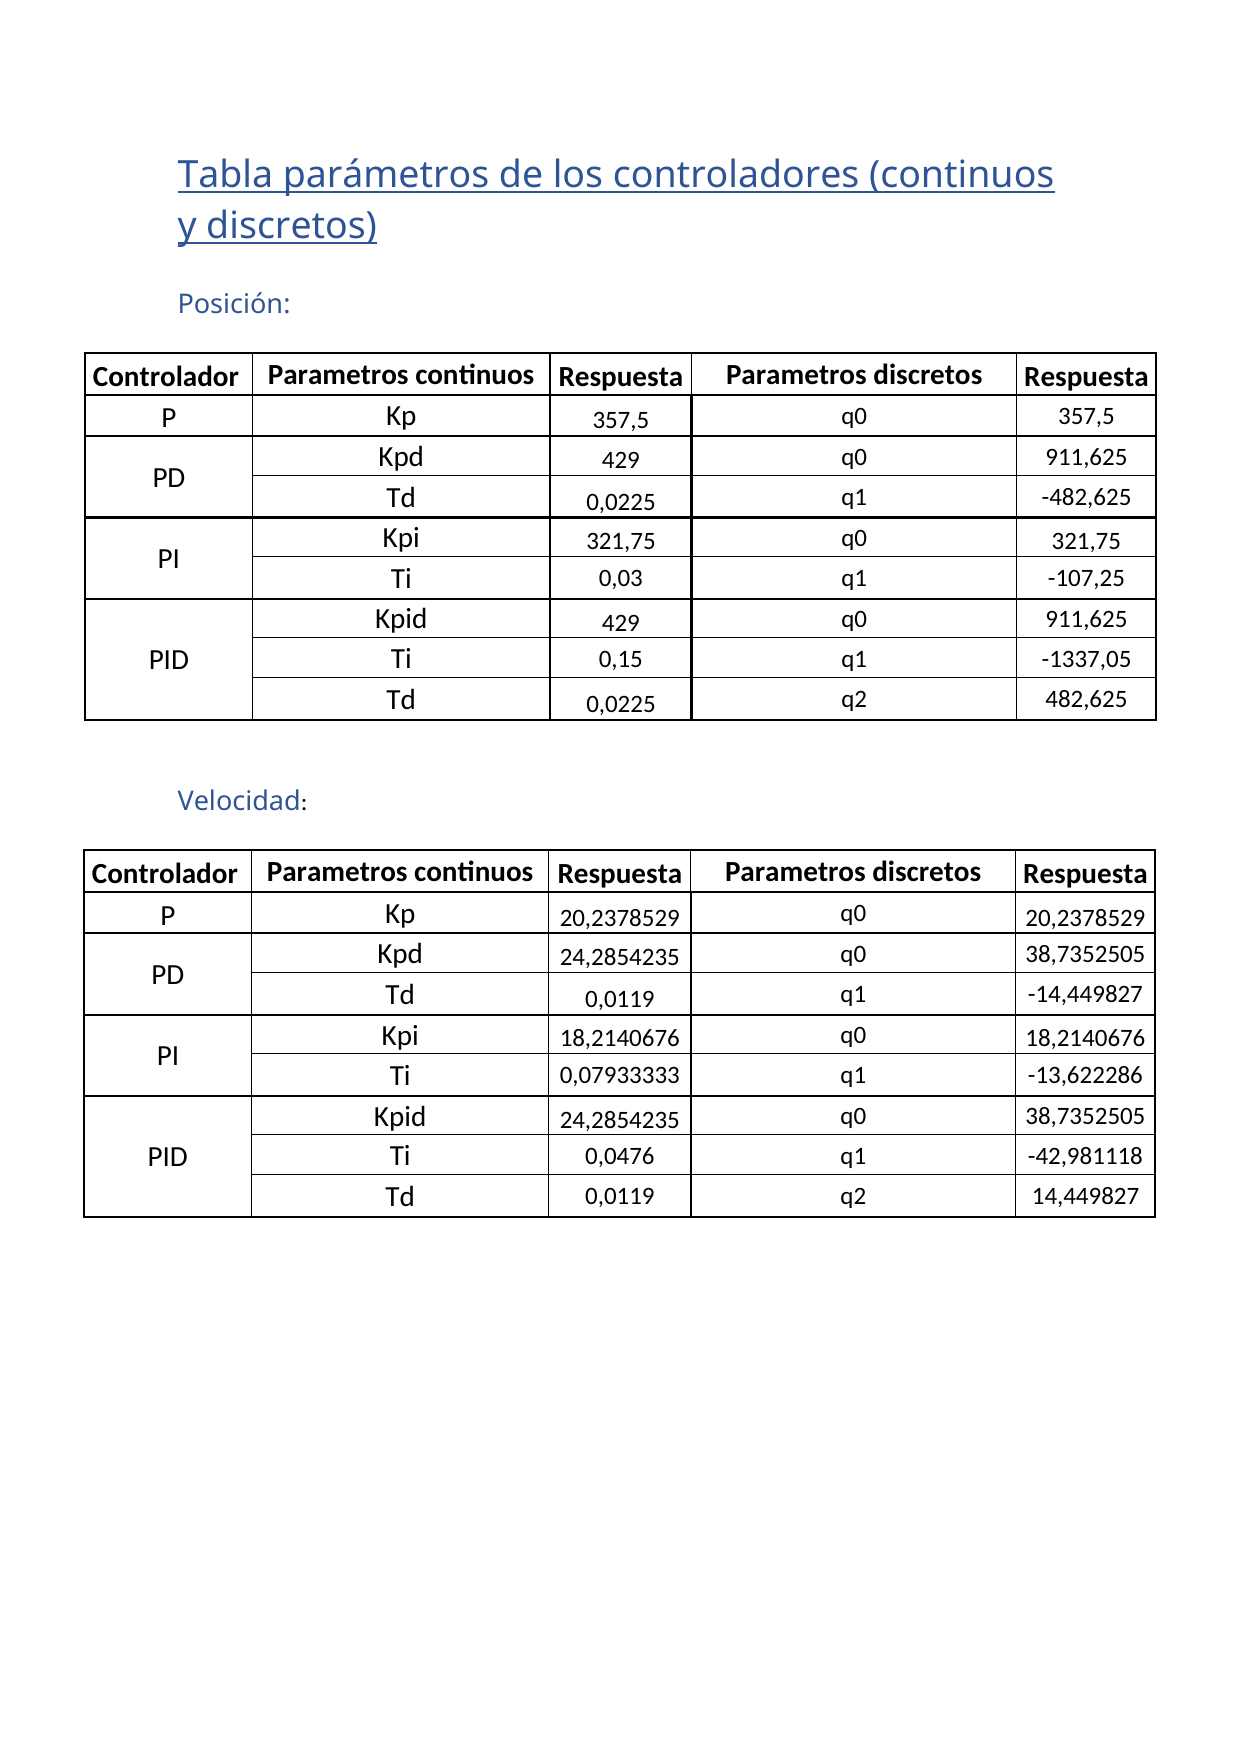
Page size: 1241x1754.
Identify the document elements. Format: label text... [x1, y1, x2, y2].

table_cell 38,7352505 [1016, 934, 1154, 972]
subtitle Posición: [177, 284, 1063, 321]
table_header Parametros continuos [253, 354, 549, 393]
table_cell PI [86, 519, 252, 598]
table_cell Ti [253, 557, 549, 598]
table_header Respuesta [549, 851, 690, 891]
table_header Respuesta [1016, 851, 1154, 891]
table_cell Ti [252, 1054, 548, 1095]
table_cell 357,5 [1017, 396, 1155, 435]
table_cell Kpid [252, 1097, 548, 1134]
table_cell PD [86, 437, 252, 516]
table_cell Kpid [253, 600, 549, 637]
table_cell -1337,05 [1017, 638, 1155, 677]
table_cell 18,2140676 [549, 1016, 690, 1053]
table_cell 0,0119 [549, 1175, 690, 1216]
table_cell 482,625 [1017, 678, 1155, 718]
table_cell P [86, 396, 252, 435]
table_cell Td [252, 1175, 548, 1216]
table_cell q0 [693, 437, 1016, 475]
table_cell Kpd [252, 934, 548, 972]
table_cell 0,07933333 [549, 1054, 690, 1095]
table_cell q2 [692, 1175, 1015, 1216]
text Velocidad: [177, 782, 1063, 818]
table_cell 357,5 [551, 396, 690, 435]
table_header Respuesta [1017, 354, 1155, 393]
table_cell 0,0119 [549, 973, 690, 1013]
table_cell Td [253, 476, 549, 516]
table_cell 0,15 [551, 638, 690, 677]
table_cell -14,449827 [1016, 973, 1154, 1013]
table_cell -13,622286 [1016, 1054, 1154, 1095]
table_cell q0 [693, 396, 1016, 435]
table_cell q2 [693, 678, 1016, 718]
table_cell Ti [253, 638, 549, 677]
table_cell Td [252, 973, 548, 1013]
table_cell PID [85, 1097, 251, 1216]
table_cell 0,03 [551, 557, 690, 598]
table_cell q1 [693, 476, 1016, 516]
table_header Parametros discretos [691, 851, 1015, 891]
table_cell q1 [693, 638, 1016, 677]
table_cell 0,0476 [549, 1135, 690, 1174]
table_cell 911,625 [1017, 437, 1155, 475]
table_cell 24,2854235 [549, 934, 690, 972]
table_header Parametros discretos [692, 354, 1016, 393]
table_cell 321,75 [551, 519, 690, 556]
table_cell -482,625 [1017, 476, 1155, 516]
table_cell 321,75 [1017, 519, 1155, 556]
table_cell -42,981118 [1016, 1135, 1154, 1174]
table_cell 18,2140676 [1016, 1016, 1154, 1053]
table_cell Kpi [252, 1016, 548, 1053]
table_cell 38,7352505 [1016, 1097, 1154, 1134]
table_cell 20,2378529 [549, 893, 690, 932]
table_cell 429 [551, 600, 690, 637]
table_cell 0,0225 [551, 678, 690, 718]
table_cell q1 [692, 1054, 1015, 1095]
table_cell Kpd [253, 437, 549, 475]
table_cell q0 [692, 1097, 1015, 1134]
table_cell q0 [692, 934, 1015, 972]
table_cell Kpi [253, 519, 549, 556]
table_cell q1 [692, 973, 1015, 1013]
table_header Controlador [86, 354, 252, 393]
table_cell PI [85, 1016, 251, 1095]
table_cell Ti [252, 1135, 548, 1174]
table_cell 911,625 [1017, 600, 1155, 637]
table_cell q0 [693, 519, 1016, 556]
table_cell PID [86, 600, 252, 718]
table_cell 20,2378529 [1016, 893, 1154, 932]
table_header Controlador [85, 851, 251, 891]
table_cell q0 [692, 1016, 1015, 1053]
table_cell 14,449827 [1016, 1175, 1154, 1216]
table_cell PD [85, 934, 251, 1013]
table_cell q0 [693, 600, 1016, 637]
text Tabla parámetros de los controladores (continuos y discretos) [177, 148, 1063, 250]
table_cell 0,0225 [551, 476, 690, 516]
table_cell 24,2854235 [549, 1097, 690, 1134]
table_cell Kp [252, 893, 548, 932]
table_cell 429 [551, 437, 690, 475]
table_cell q1 [692, 1135, 1015, 1174]
table_header Parametros continuos [252, 851, 548, 891]
table_header Respuesta [551, 354, 691, 393]
table_cell q0 [692, 893, 1015, 932]
table_cell P [85, 893, 251, 932]
table_cell Td [253, 678, 549, 718]
table_cell Kp [253, 396, 549, 435]
table_cell -107,25 [1017, 557, 1155, 598]
table_cell q1 [693, 557, 1016, 598]
